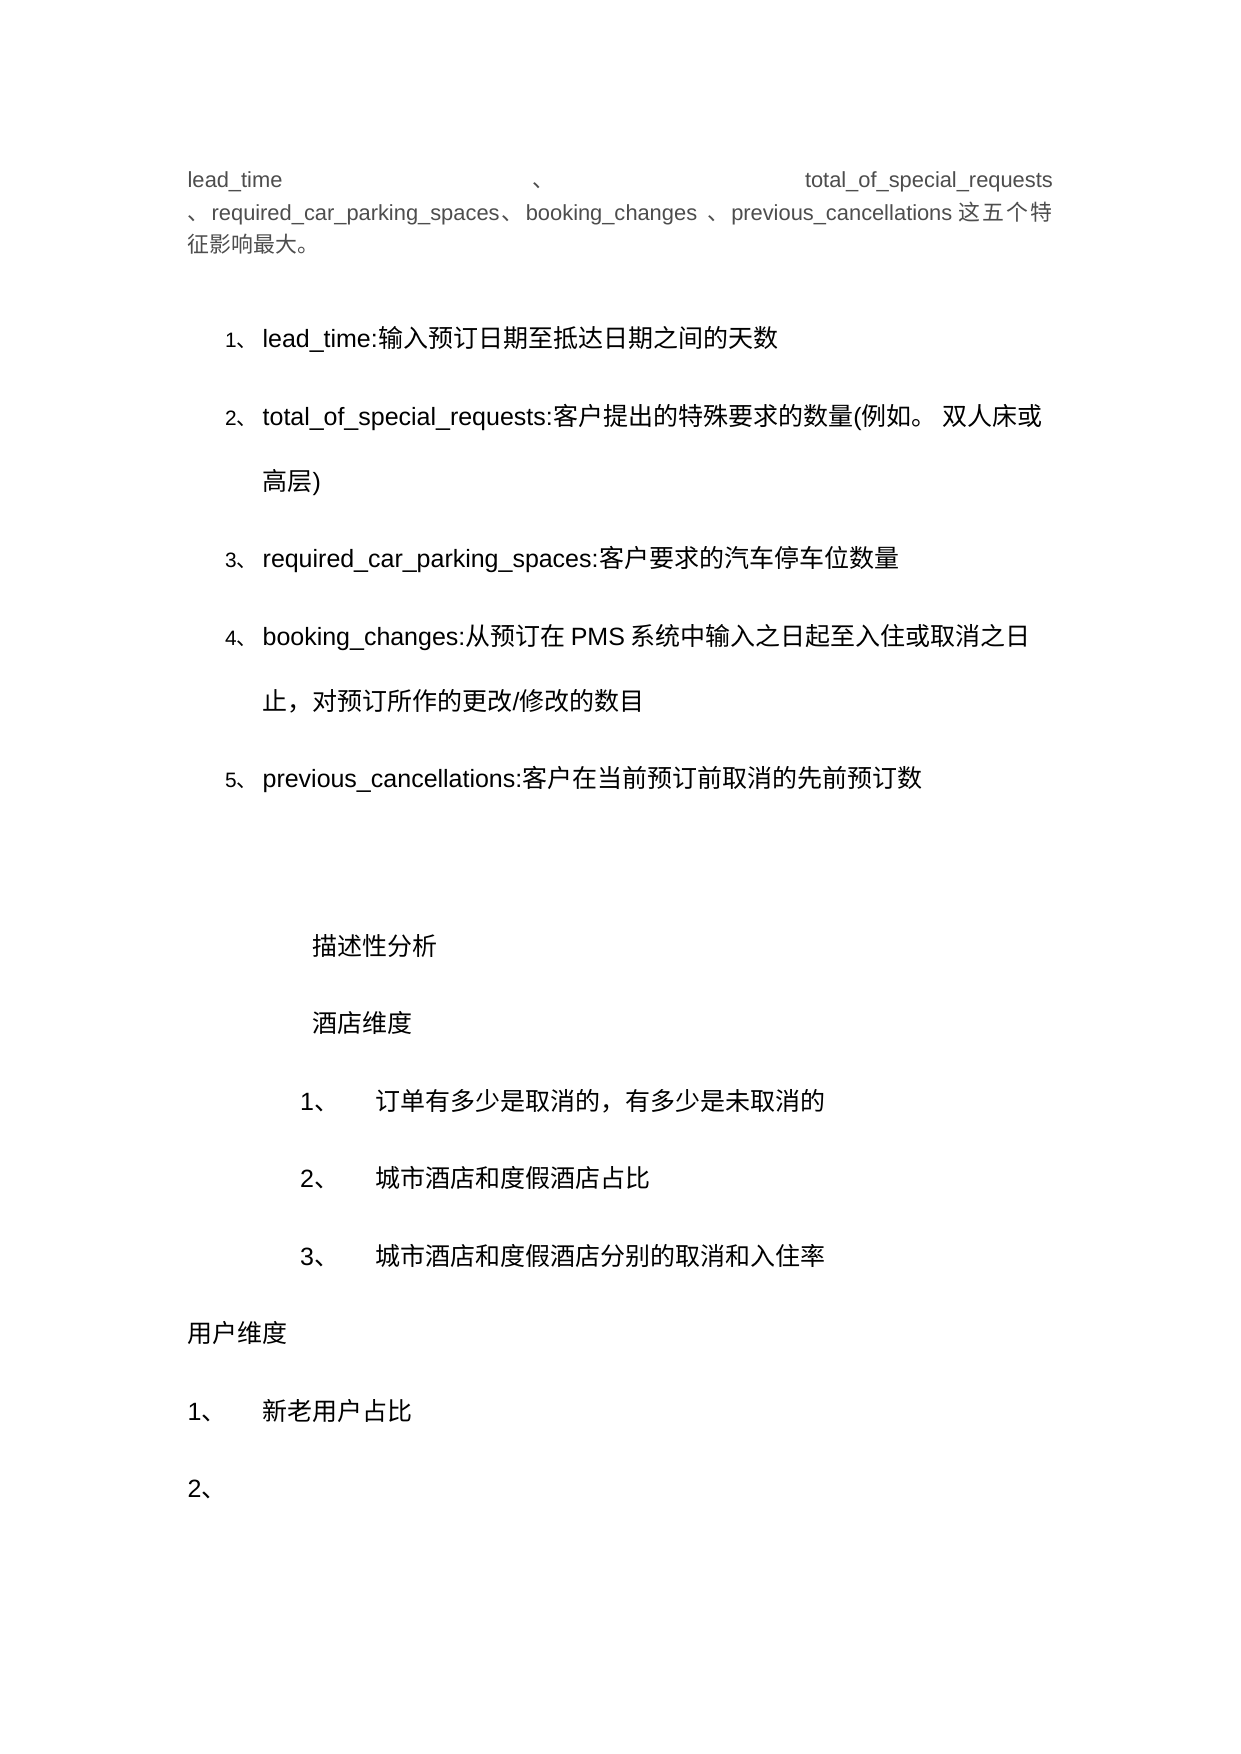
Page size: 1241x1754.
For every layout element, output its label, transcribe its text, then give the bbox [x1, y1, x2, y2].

list 订单有多少是取消的，有多少是未取消的 [300, 1067, 1053, 1132]
text 酒店维度 [312, 989, 1053, 1054]
list 新老用户占比 [187, 1377, 1053, 1442]
list lead_time:输入预订日期至抵达日期之间的天数 [225, 304, 1053, 369]
text 描述性分析 [312, 912, 1053, 977]
text lead_time、total_of_special_requests 、required_car_parking_spaces、booking_changes 、previous_cancellations这五个特征影响最大。 [187, 162, 1053, 259]
text 用户维度 [187, 1299, 1053, 1364]
list 城市酒店和度假酒店占比 [300, 1144, 1053, 1209]
list required_car_parking_spaces:客户要求的汽车停车位数量 [225, 524, 1053, 589]
list 城市酒店和度假酒店分别的取消和入住率 [300, 1222, 1053, 1287]
list booking_changes:从预订在PMS系统中输入之日起至入住或取消之日止，对预订所作的更改/修改的数目 [225, 602, 1053, 732]
list total_of_special_requests:客户提出的特殊要求的数量(例如。 双人床或高层) [225, 382, 1053, 512]
list previous_cancellations:客户在当前预订前取消的先前预订数 [225, 744, 1053, 809]
